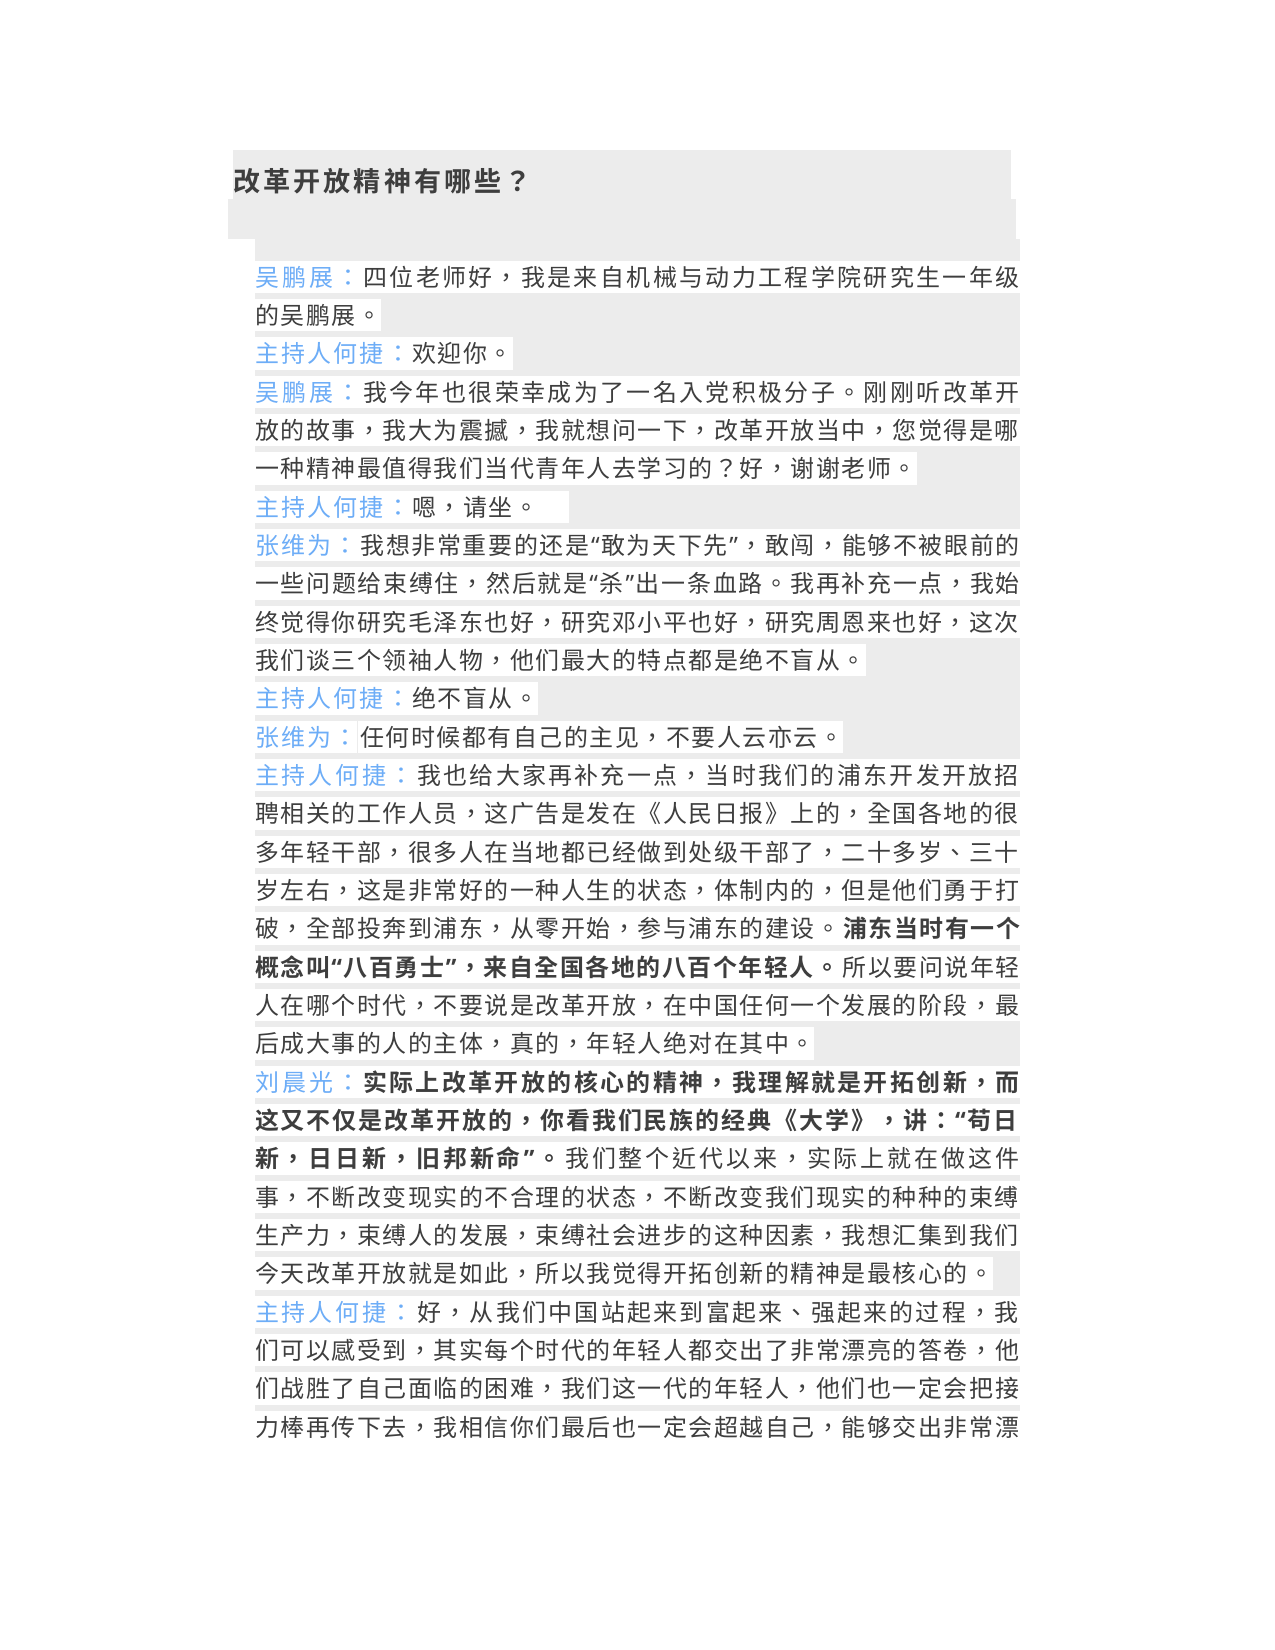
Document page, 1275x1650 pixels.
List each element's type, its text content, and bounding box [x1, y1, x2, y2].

text 主持人何捷：嗯，请坐。 [255, 485, 1020, 523]
text 主持人何捷：绝不盲从。 [255, 676, 1020, 715]
text 主持人何捷：我也给大家再补充一点，当时我们的浦东开发开放招聘相关的工作人员，这广告是发在《人民日报》上的，全国各地的很多年轻干部，很多人在当地都已经做到处级干部了，二十多岁、三十岁左右，这是非常好的一种人生的状态，体制内的，但是他们勇于打破，全部投奔到浦东，从零开始，参与浦东的建设。浦东当时有一个概念叫“八百勇士”，来自全国各地的八百个年轻人。所以要问说年轻人在哪个时代，不要说是改革开放，在中国任何一个发展的阶段，最后成大事的人的主体，真的，年轻人绝对在其中。 [255, 1021, 1020, 1060]
text 改革开放精神有哪些？ [233, 150, 1011, 199]
text 吴鹏展：我今年也很荣幸成为了一名入党积极分子。刚刚听改革开放的故事，我大为震撼，我就想问一下，改革开放当中，您觉得是哪一种精神最值得我们当代青年人去学习的？好，谢谢老师。 [255, 446, 1020, 485]
text 主持人何捷：欢迎你。 [255, 331, 1020, 370]
text 张维为：我想非常重要的还是“敢为天下先”，敢闯，能够不被眼前的一些问题给束缚住，然后就是“杀”出一条血路。我再补充一点，我始终觉得你研究毛泽东也好，研究邓小平也好，研究周恩来也好，这次我们谈三个领袖人物，他们最大的特点都是绝不盲从。 [255, 638, 1020, 676]
text 吴鹏展：四位老师好，我是来自机械与动力工程学院研究生一年级的吴鹏展。 [255, 293, 1020, 331]
text 刘晨光：实际上改革开放的核心的精神，我理解就是开拓创新，而这又不仅是改革开放的，你看我们民族的经典《大学》，讲：“苟日新，日日新，旧邦新命”。我们整个近代以来，实际上就在做这件事，不断改变现实的不合理的状态，不断改变我们现实的种种的束缚生产力，束缚人的发展，束缚社会进步的这种因素，我想汇集到我们今天改革开放就是如此，所以我觉得开拓创新的精神是最核心的。 [255, 1251, 1020, 1290]
text 张维为：任何时候都有自己的主见，不要人云亦云。 [255, 715, 1020, 753]
